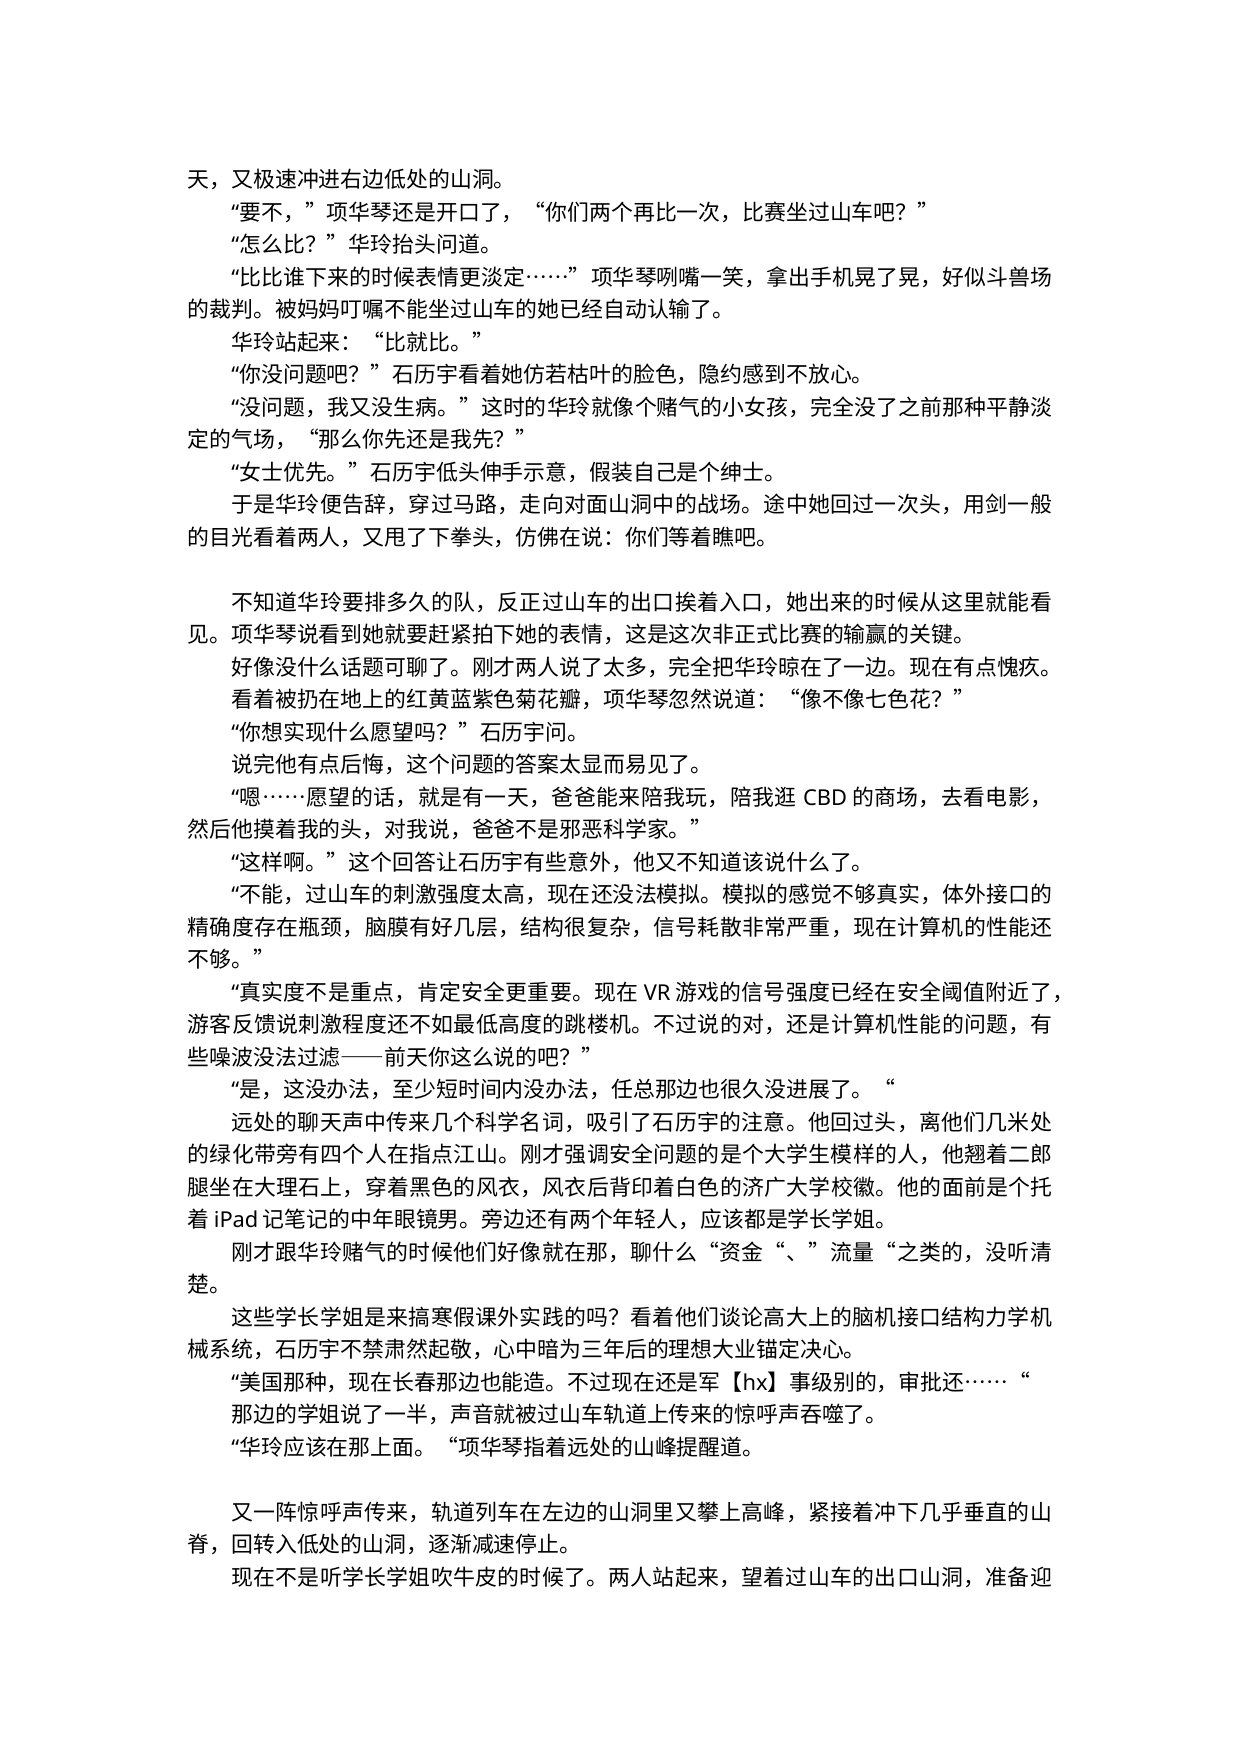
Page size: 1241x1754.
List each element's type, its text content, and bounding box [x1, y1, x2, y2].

text “华玲应该在那上面。“项华琴指着远处的山峰提醒道。 [187, 1429, 1053, 1462]
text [187, 162, 1053, 194]
text “嗯……愿望的话，就是有一天，爸爸能来陪我玩，陪我逛CBD的商场，去看电影，然后他摸着我的头，对我说，爸爸不是邪恶科学家。” [187, 779, 1053, 844]
text 远处的聊天声中传来几个科学名词，吸引了石历宇的注意。他回过头，离他们几米处的绿化带旁有四个人在指点江山。刚才强调安全问题的是个大学生模样的人，他翘着二郎腿坐在大理石上，穿着黑色的风衣，风衣后背印着白色的济广大学校徽。他的面前是个托着iPad记笔记的中年眼镜男。旁边还有两个年轻人，应该都是学长学姐。 [187, 1104, 1053, 1234]
text “这样啊。”这个回答让石历宇有些意外，他又不知道该说什么了。 [187, 844, 1053, 877]
text “真实度不是重点，肯定安全更重要。现在VR游戏的信号强度已经在安全阈值附近了，游客反馈说刺激程度还不如最低高度的跳楼机。不过说的对，还是计算机性能的问题，有些噪波没法过滤——前天你这么说的吧？” [187, 974, 1053, 1072]
text 这些学长学姐是来搞寒假课外实践的吗？看着他们谈论高大上的脑机接口结构力学机械系统，石历宇不禁肃然起敬，心中暗为三年后的理想大业锚定决心。 [187, 1299, 1053, 1364]
text “是，这没办法，至少短时间内没办法，任总那边也很久没进展了。“ [187, 1072, 1053, 1104]
text “你想实现什么愿望吗？”石历宇问。 [187, 714, 1053, 747]
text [187, 1559, 1053, 1592]
text 于是华玲便告辞，穿过马路，走向对面山洞中的战场。途中她回过一次头，用剑一般的目光看着两人，又甩了下拳头，仿佛在说：你们等着瞧吧。 [187, 487, 1053, 552]
text 说完他有点后悔，这个问题的答案太显而易见了。 [187, 747, 1053, 779]
text 看着被扔在地上的红黄蓝紫色菊花瓣，项华琴忽然说道：“像不像七色花？” [187, 682, 1053, 714]
text 那边的学姐说了一半，声音就被过山车轨道上传来的惊呼声吞噬了。 [187, 1397, 1053, 1429]
text “要不，”项华琴还是开口了，“你们两个再比一次，比赛坐过山车吧？” [187, 194, 1053, 227]
text “比比谁下来的时候表情更淡定……”项华琴咧嘴一笑，拿出手机晃了晃，好似斗兽场的裁判。被妈妈叮嘱不能坐过山车的她已经自动认输了。 [187, 259, 1053, 324]
text 好像没什么话题可聊了。刚才两人说了太多，完全把华玲晾在了一边。现在有点愧疚。 [187, 649, 1053, 682]
text “怎么比？”华玲抬头问道。 [187, 227, 1053, 259]
text 华玲站起来：“比就比。” [187, 324, 1053, 357]
text “美国那种，现在长春那边也能造。不过现在还是军【hx】事级别的，审批还……“ [187, 1364, 1053, 1397]
text “不能，过山车的刺激强度太高，现在还没法模拟。模拟的感觉不够真实，体外接口的精确度存在瓶颈，脑膜有好几层，结构很复杂，信号耗散非常严重，现在计算机的性能还不够。” [187, 877, 1053, 974]
text “你没问题吧？”石历宇看着她仿若枯叶的脸色，隐约感到不放心。 [187, 357, 1053, 389]
text “没问题，我又没生病。”这时的华玲就像个赌气的小女孩，完全没了之前那种平静淡定的气场，“那么你先还是我先？” [187, 389, 1053, 454]
text 不知道华玲要排多久的队，反正过山车的出口挨着入口，她出来的时候从这里就能看见。项华琴说看到她就要赶紧拍下她的表情，这是这次非正式比赛的输赢的关键。 [187, 584, 1053, 649]
text “女士优先。”石历宇低头伸手示意，假装自己是个绅士。 [187, 454, 1053, 487]
text 又一阵惊呼声传来，轨道列车在左边的山洞里又攀上高峰，紧接着冲下几乎垂直的山脊，回转入低处的山洞，逐渐减速停止。 [187, 1494, 1053, 1559]
text 刚才跟华玲赌气的时候他们好像就在那，聊什么“资金“、”流量“之类的，没听清楚。 [187, 1234, 1053, 1299]
